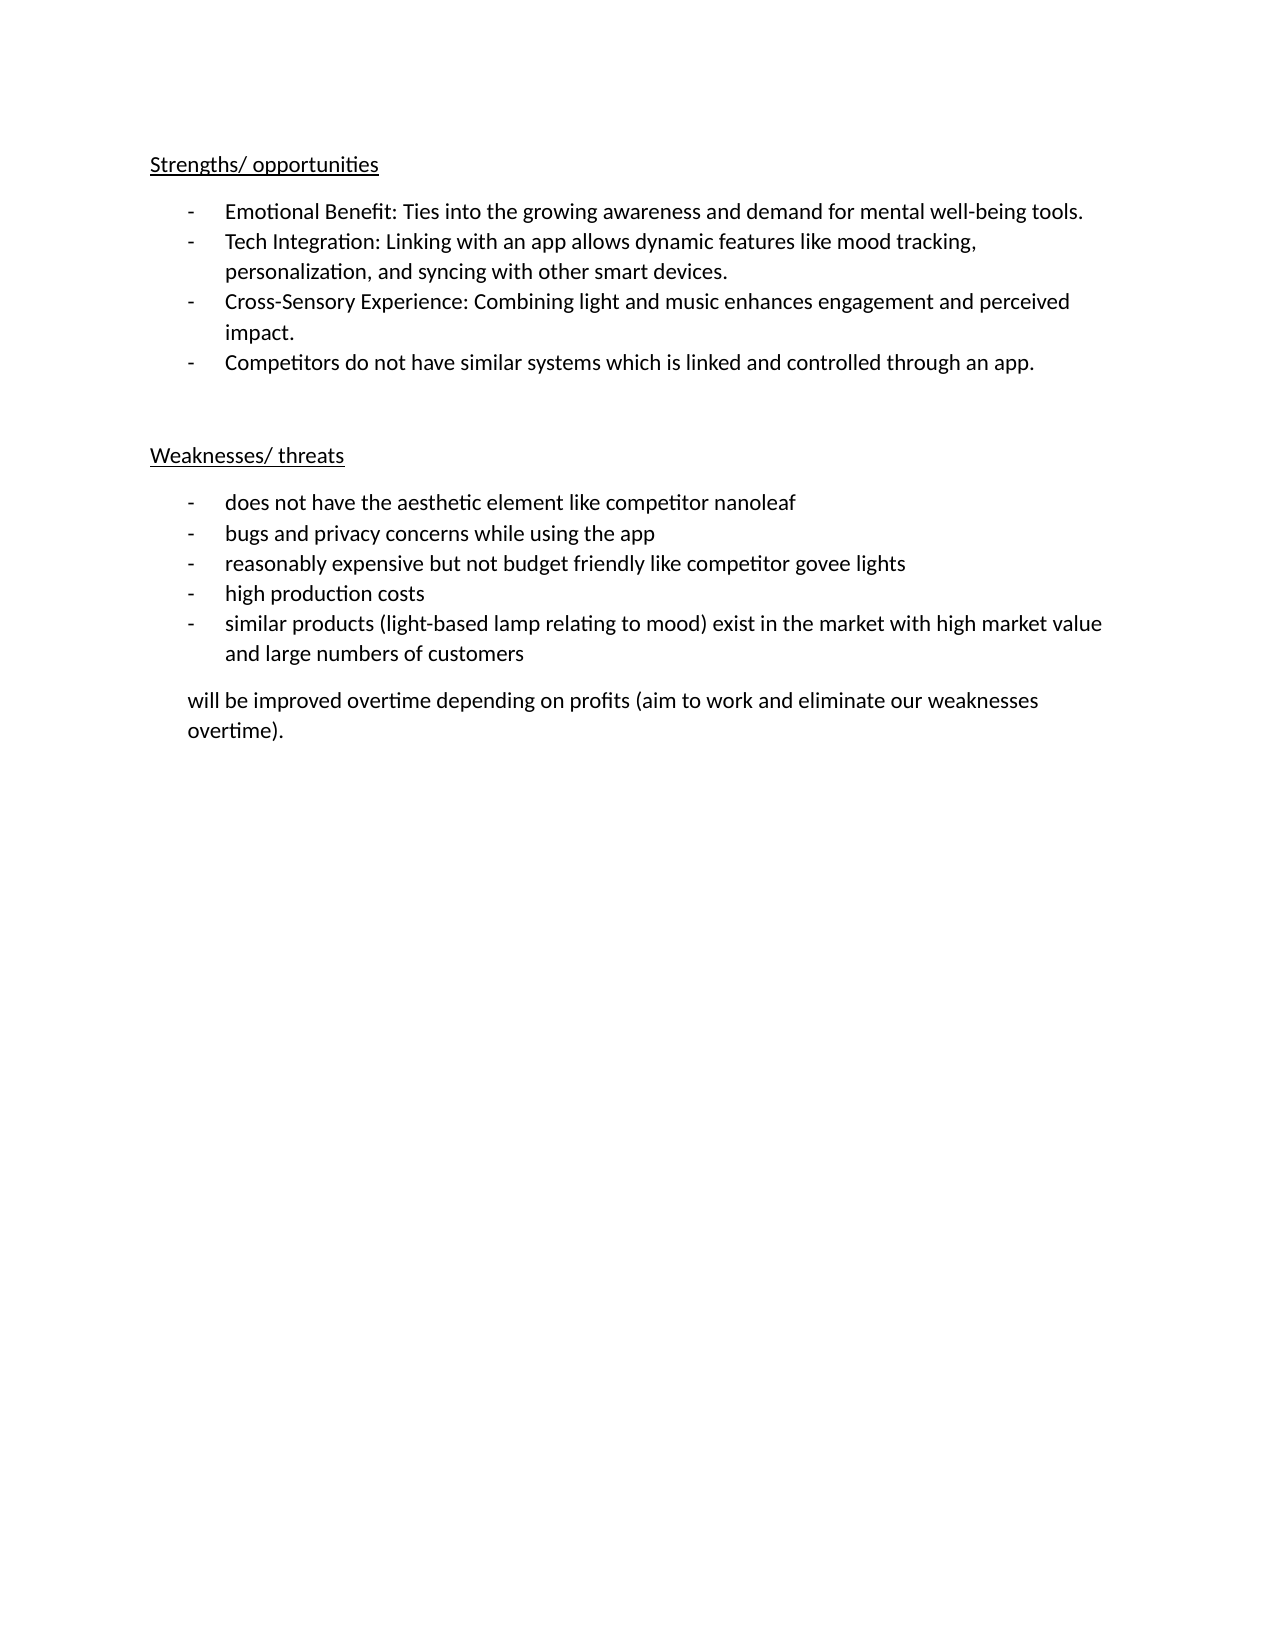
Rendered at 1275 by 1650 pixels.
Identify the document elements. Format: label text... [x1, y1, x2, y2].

list does not have the aesthetic element like competitor nanoleaf [187, 488, 1125, 517]
text Strengths/ opportunities [150, 150, 1125, 178]
list Cross-Sensory Experience: Combining light and music enhances engagement and perceived impact. [187, 287, 1125, 346]
list high production costs [187, 579, 1125, 607]
list bugs and privacy concerns while using the app [187, 519, 1125, 547]
text will be improved overtime depending on profits (aim to work and eliminate our weaknesses overtime). [187, 686, 1125, 745]
list Competitors do not have similar systems which is linked and controlled through an app. [187, 348, 1125, 376]
list Tech Integration: Linking with an app allows dynamic features like mood tracking, personalization, and syncing with other smart devices. [187, 227, 1125, 285]
list reasonably expensive but not budget friendly like competitor govee lights [187, 549, 1125, 577]
list similar products (light-based lamp relating to mood) exist in the market with high market value and large numbers of customers [187, 609, 1125, 668]
list Emotional Benefit: Ties into the growing awareness and demand for mental well-being tools. [187, 197, 1125, 225]
text Weaknesses/ threats [150, 442, 1125, 470]
